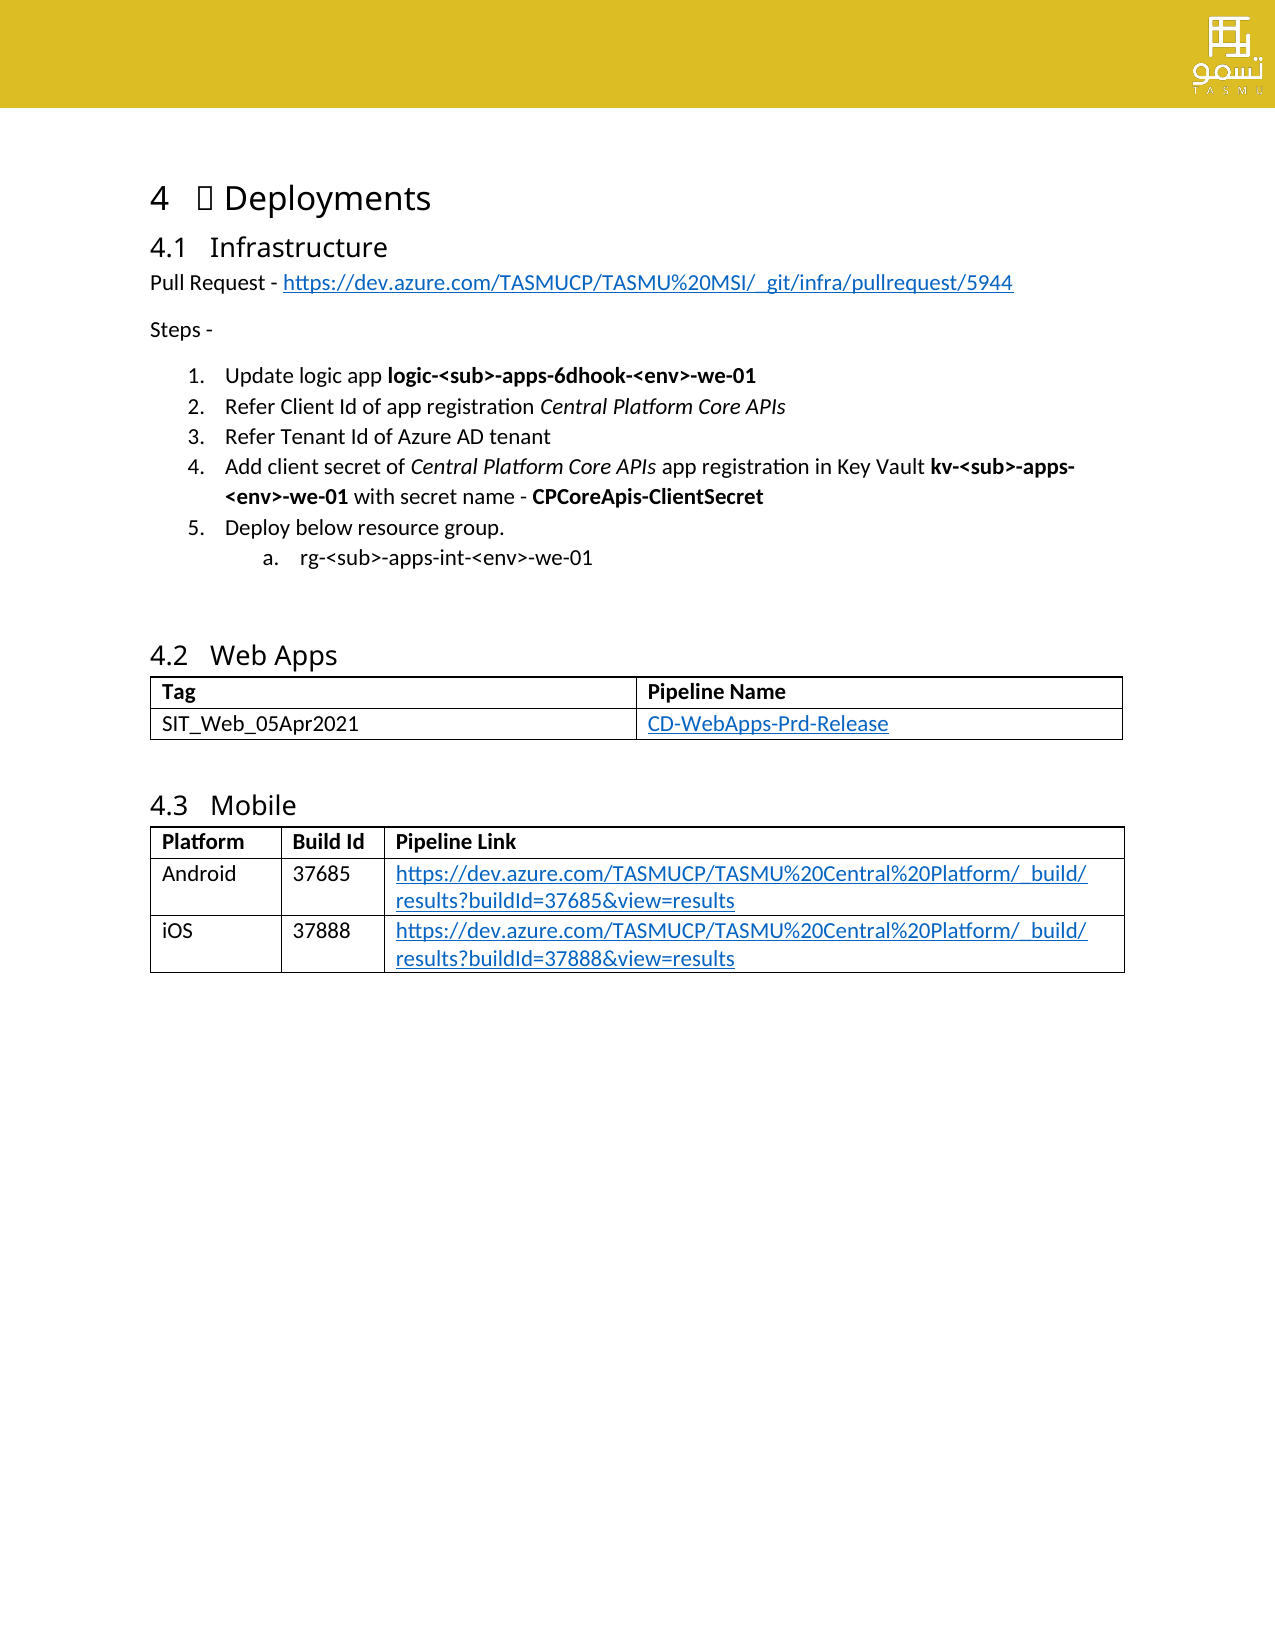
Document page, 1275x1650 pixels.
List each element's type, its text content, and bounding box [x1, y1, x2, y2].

text Pull Request - https://dev.azure.com/TASMUCP/TASMU%20MSI/_git/infra/pullrequest/5944 [150, 268, 1125, 296]
table_cell https://dev.azure.com/TASMUCP/TASMU%20Central%20Platform/_build/results?buildId=37685&view=results [385, 859, 1124, 915]
table_cell SIT_Web_05Apr2021 [151, 709, 636, 739]
table_header Pipeline Name [637, 678, 1122, 708]
list Update logic app logic-<sub>-apps-6dhook-<env>-we-01 [187, 362, 1125, 390]
table_cell Android [151, 859, 281, 915]
list Add client secret of Central Platform Core APIs app registration in Key Vault kv-<sub>-apps-<env>-we-01 with secret name - CPCoreApis-ClientSecret [187, 452, 1125, 511]
table_cell iOS [151, 916, 281, 972]
subtitle Web Apps [150, 637, 1125, 673]
text Steps - [150, 315, 1125, 343]
table_cell CD-WebApps-Prd-Release [637, 709, 1122, 739]
table_header Pipeline Link [385, 828, 1124, 858]
table_header Platform [151, 828, 281, 858]
subtitle 🚀 Deployments [150, 175, 1125, 220]
table_cell 37685 [282, 859, 384, 915]
table_header Build Id [282, 828, 384, 858]
list Refer Client Id of app registration Central Platform Core APIs [187, 392, 1125, 420]
subtitle Infrastructure [150, 228, 1125, 265]
list Deploy below resource group. [187, 513, 1125, 541]
picture [1192, 12, 1263, 100]
list rg-<sub>-apps-int-<env>-we-01 [262, 543, 1125, 571]
table_header Tag [151, 678, 636, 708]
table_cell https://dev.azure.com/TASMUCP/TASMU%20Central%20Platform/_build/results?buildId=37888&view=results [385, 916, 1124, 972]
subtitle Mobile [150, 787, 1125, 823]
table_cell 37888 [282, 916, 384, 972]
list Refer Tenant Id of Azure AD tenant [187, 422, 1125, 450]
